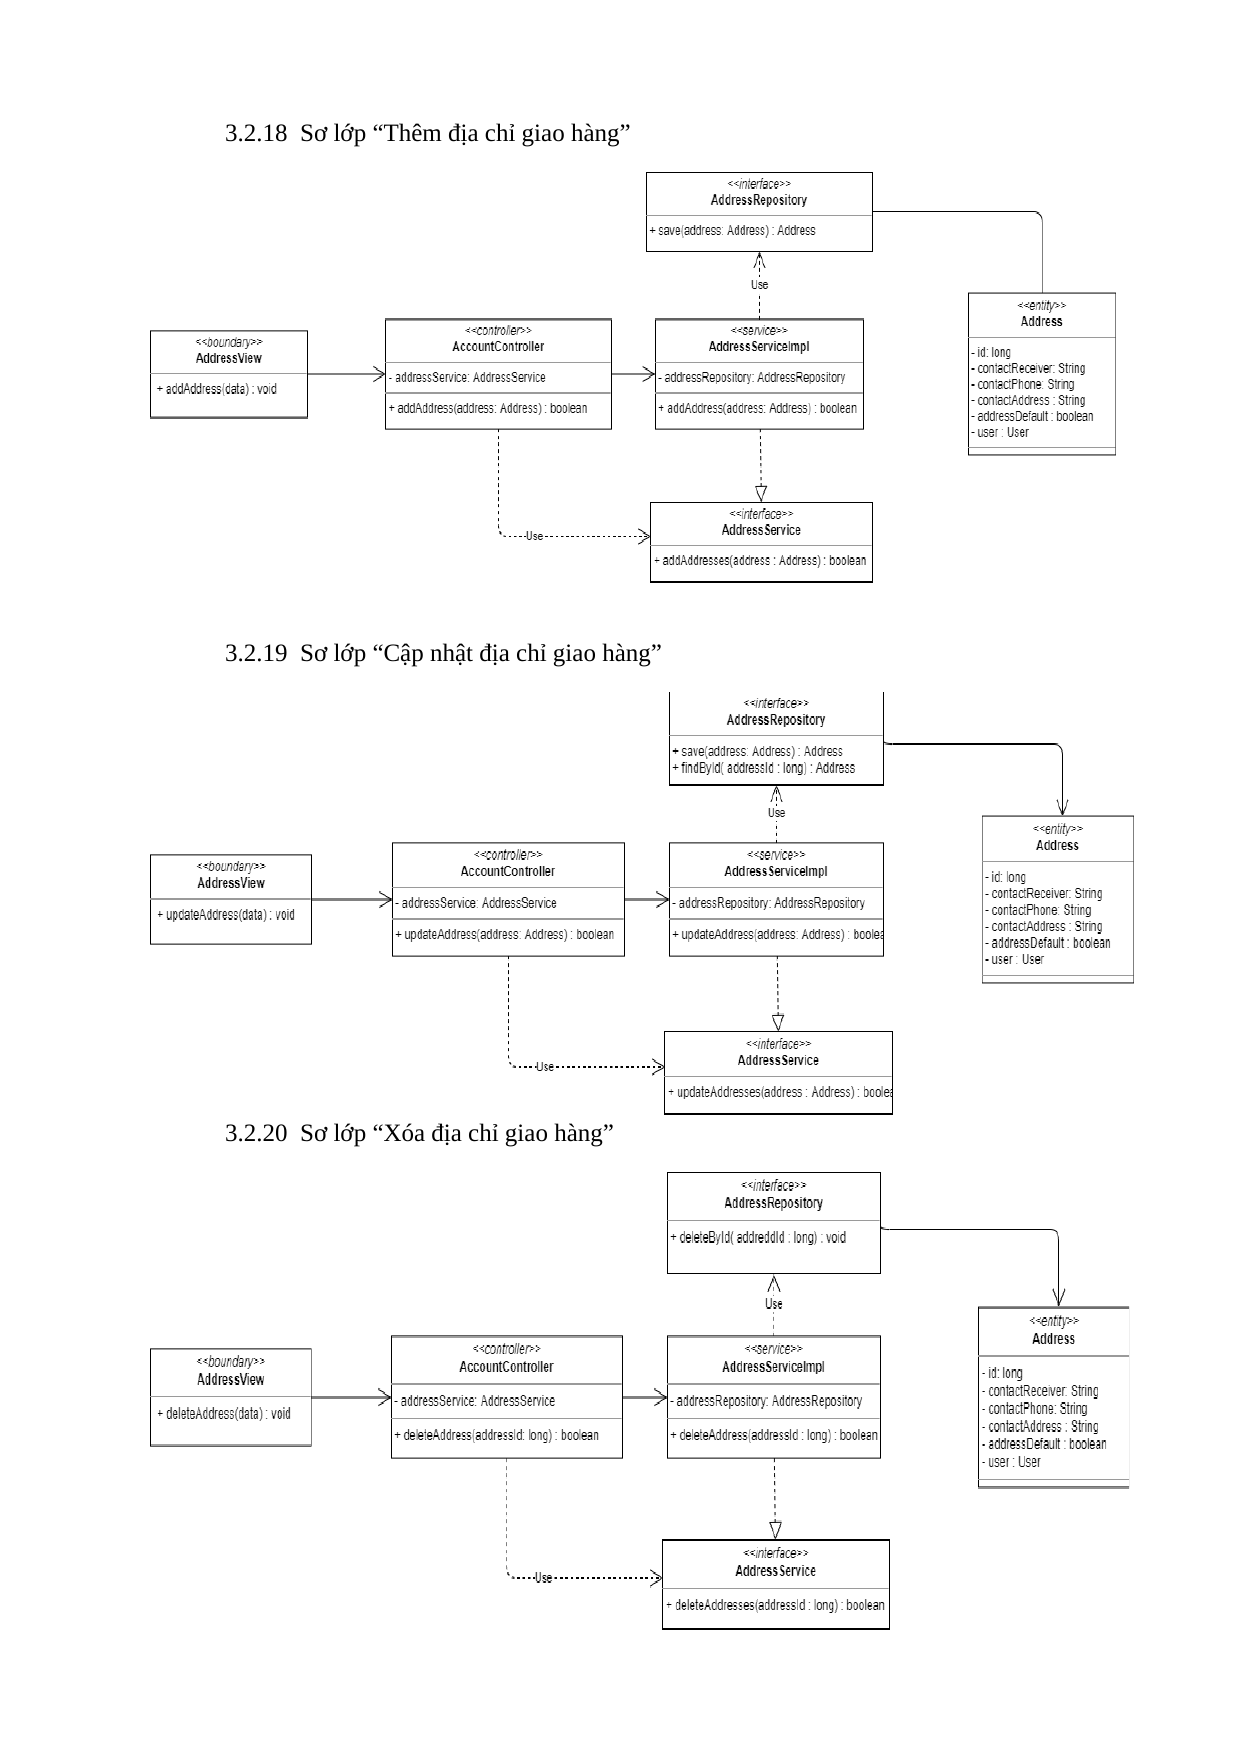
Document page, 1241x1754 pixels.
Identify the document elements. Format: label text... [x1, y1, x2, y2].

subtitle 3.2.18 Sơ lớp “Thêm địa chỉ giao hàng” [150, 118, 1094, 147]
subtitle 3.2.20 Sơ lớp “Xóa địa chỉ giao hàng” [150, 1118, 1094, 1147]
subtitle 3.2.19 Sơ lớp “Cập nhật địa chỉ giao hàng” [150, 638, 1094, 667]
picture [150, 172, 1116, 583]
picture [150, 1172, 1130, 1630]
picture [150, 692, 1134, 1115]
